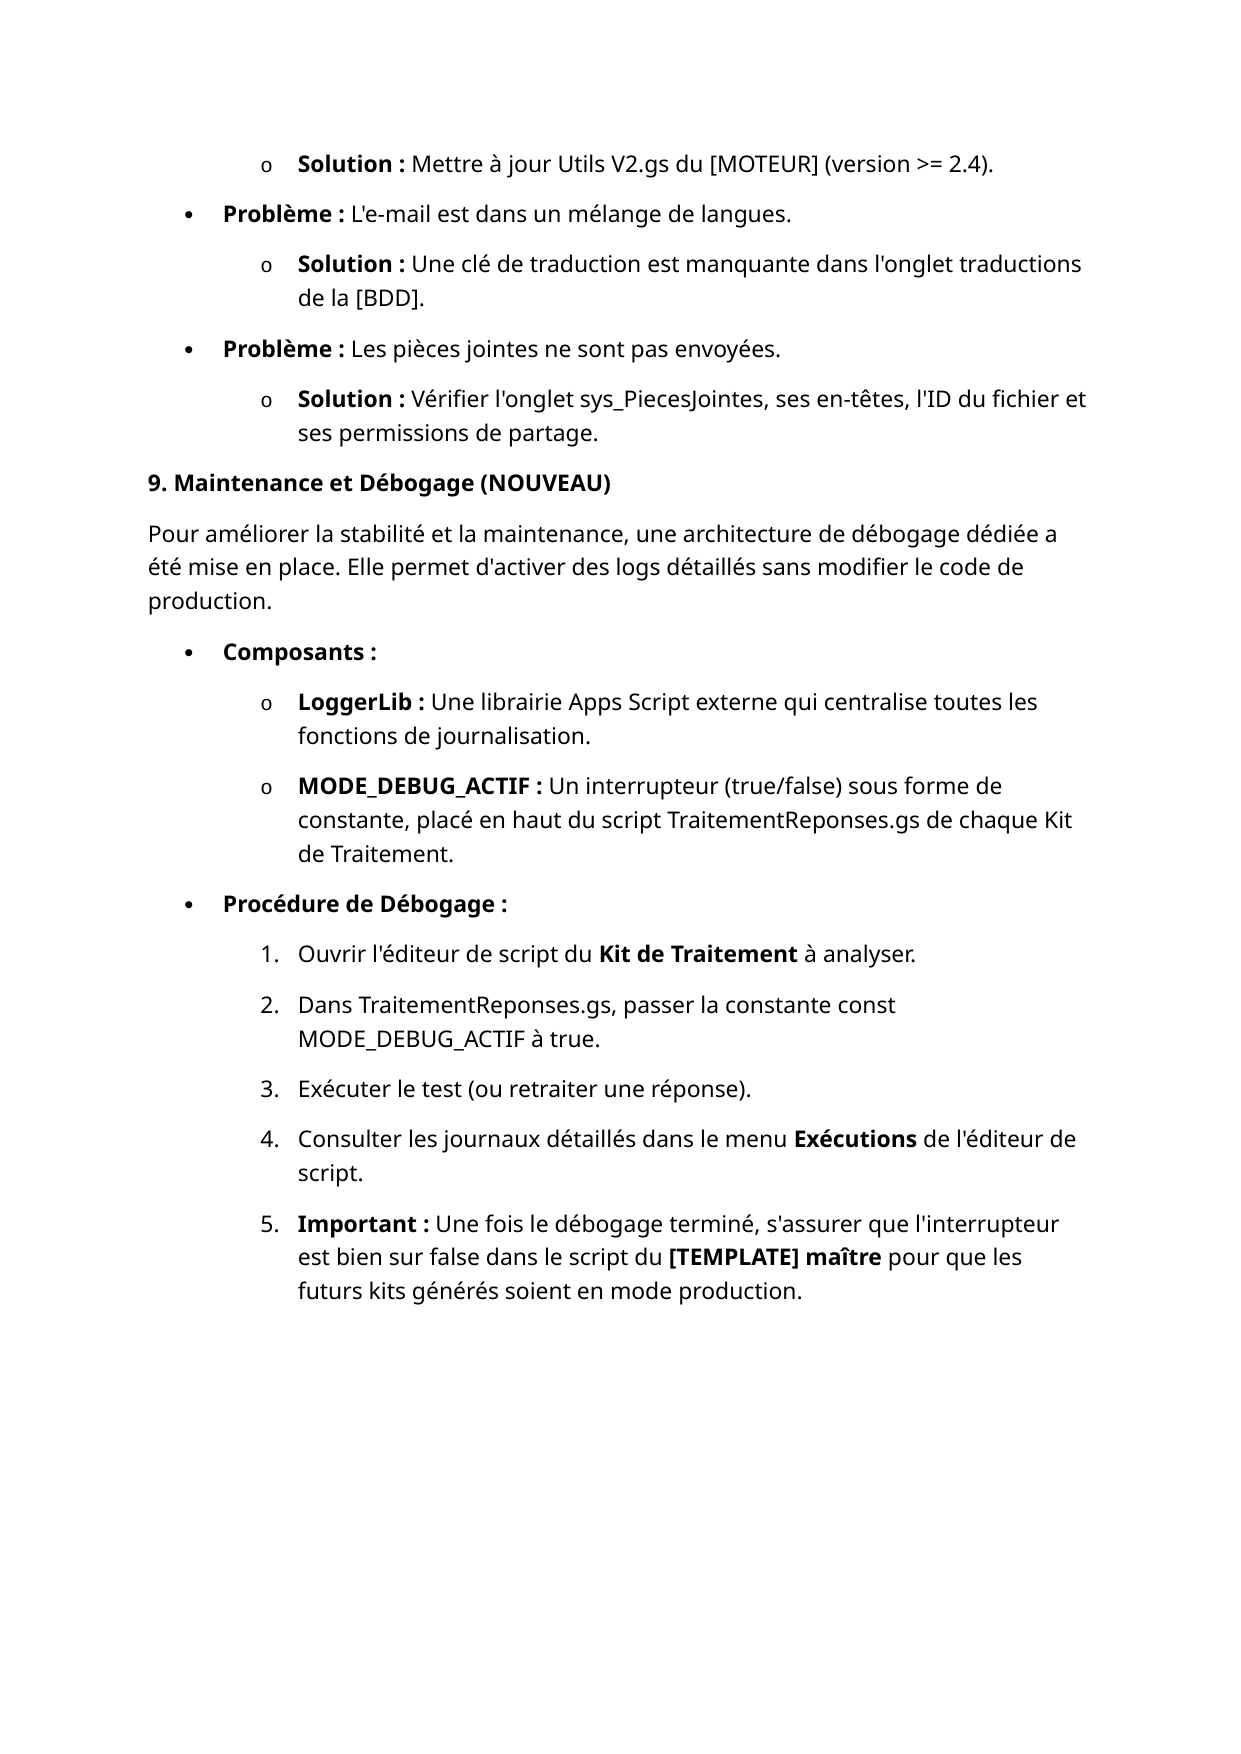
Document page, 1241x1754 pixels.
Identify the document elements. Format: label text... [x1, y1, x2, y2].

list Consulter les journaux détaillés dans le menu Exécutions de l'éditeur de script. [260, 1123, 1093, 1188]
list Important : Une fois le débogage terminé, s'assurer que l'interrupteur est bien sur false dans le script du [TEMPLATE] maître pour que les futurs kits générés soient en mode production. [260, 1208, 1093, 1306]
list LoggerLib : Une librairie Apps Script externe qui centralise toutes les fonctions de journalisation. [260, 686, 1093, 751]
list Problème : Les pièces jointes ne sont pas envoyées. [185, 333, 1093, 364]
list Problème : L'e-mail est dans un mélange de langues. [185, 198, 1093, 229]
list Procédure de Débogage : [185, 888, 1093, 919]
list Dans TraitementReponses.gs, passer la constante const MODE_DEBUG_ACTIF à true. [260, 989, 1093, 1054]
list Solution : Mettre à jour Utils V2.gs du [MOTEUR] (version >= 2.4). [260, 148, 1093, 179]
list Solution : Vérifier l'onglet sys_PiecesJointes, ses en-têtes, l'ID du fichier et ses permissions de partage. [260, 383, 1093, 448]
text Pour améliorer la stabilité et la maintenance, une architecture de débogage dédiée a été mise en place. Elle permet d'activer des logs détaillés sans modifier le code de production. [148, 518, 1093, 616]
list Composants : [185, 636, 1093, 667]
list Ouvrir l'éditeur de script du Kit de Traitement à analyser. [260, 938, 1093, 970]
list Exécuter le test (ou retraiter une réponse). [260, 1073, 1093, 1104]
text 9. Maintenance et Débogage (NOUVEAU) [148, 467, 1093, 498]
list MODE_DEBUG_ACTIF : Un interrupteur (true/false) sous forme de constante, placé en haut du script TraitementReponses.gs de chaque Kit de Traitement. [260, 770, 1093, 869]
list Solution : Une clé de traduction est manquante dans l'onglet traductions de la [BDD]. [260, 248, 1093, 313]
